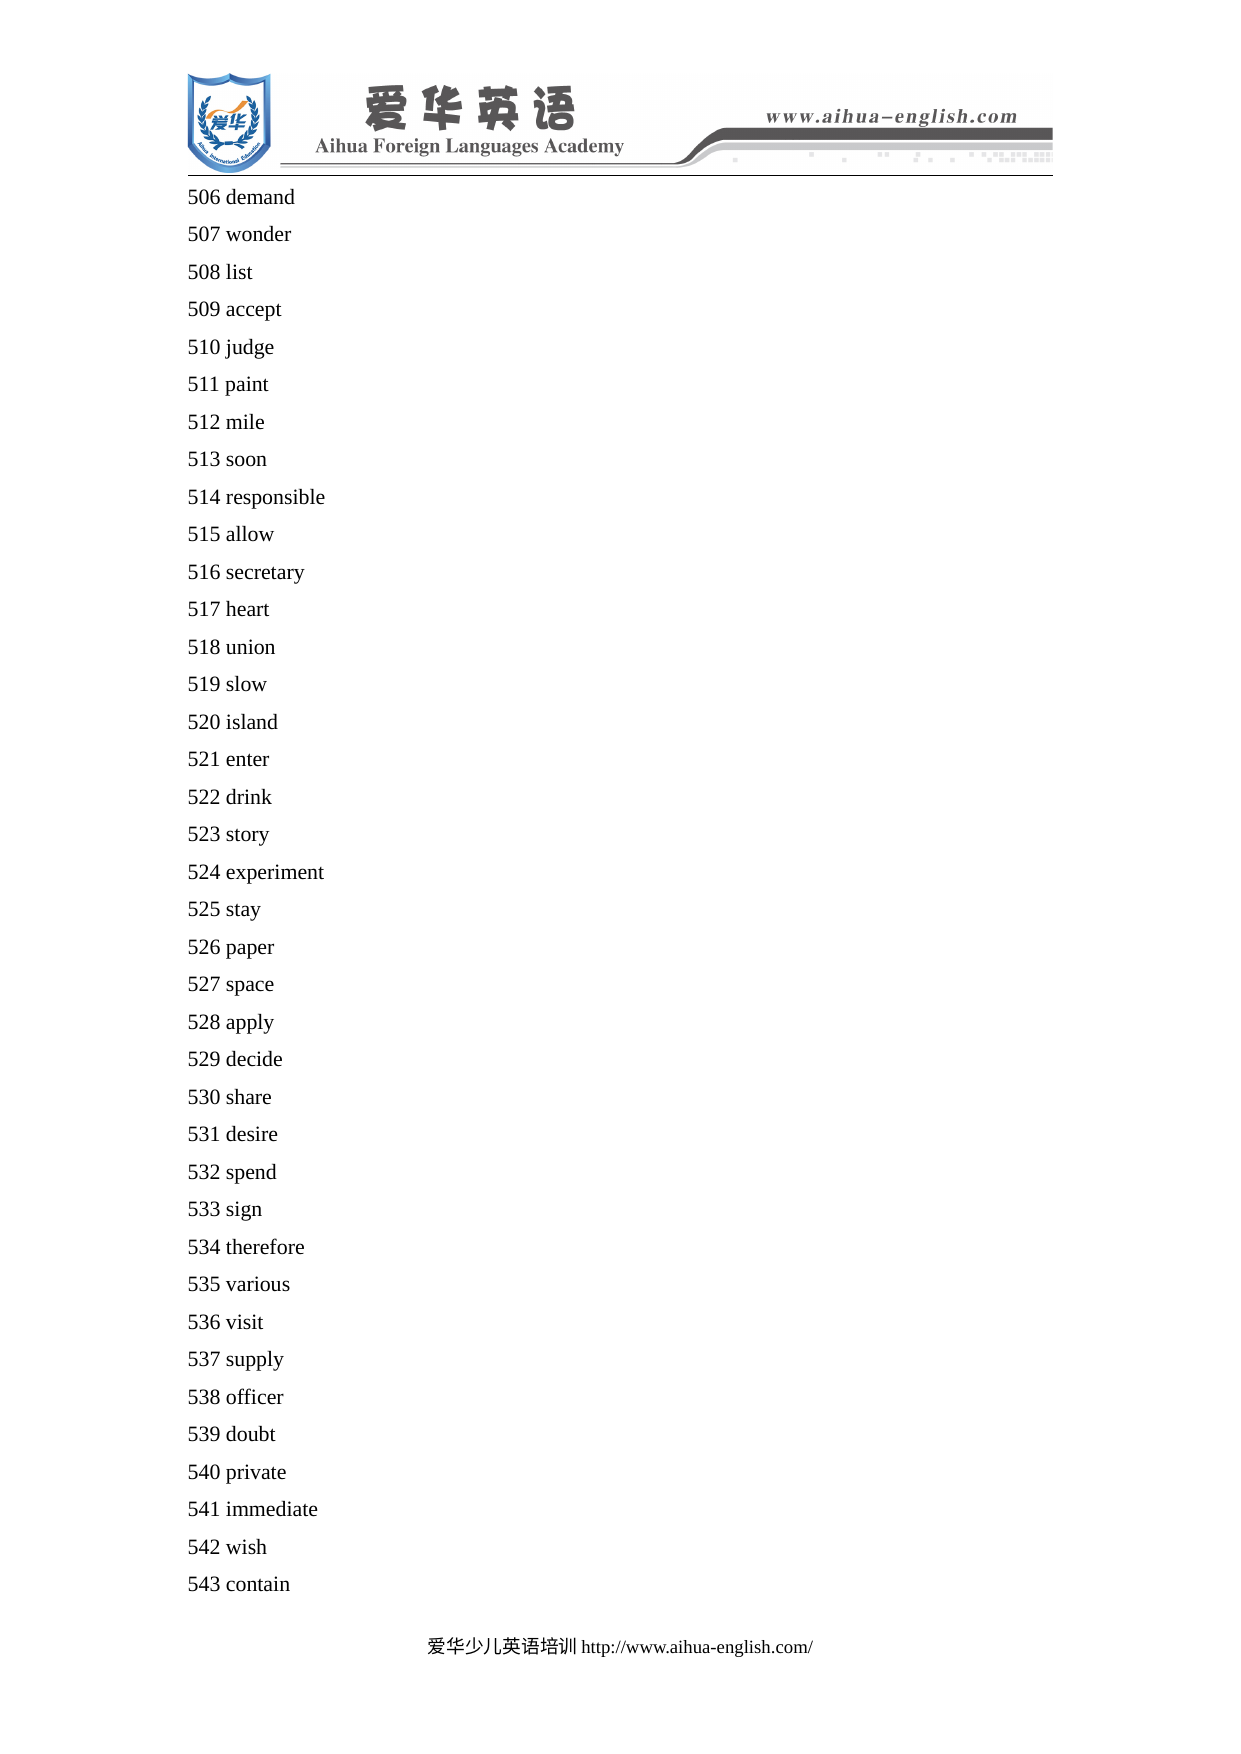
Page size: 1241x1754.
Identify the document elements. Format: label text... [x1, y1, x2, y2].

picture [187, 73, 1053, 173]
